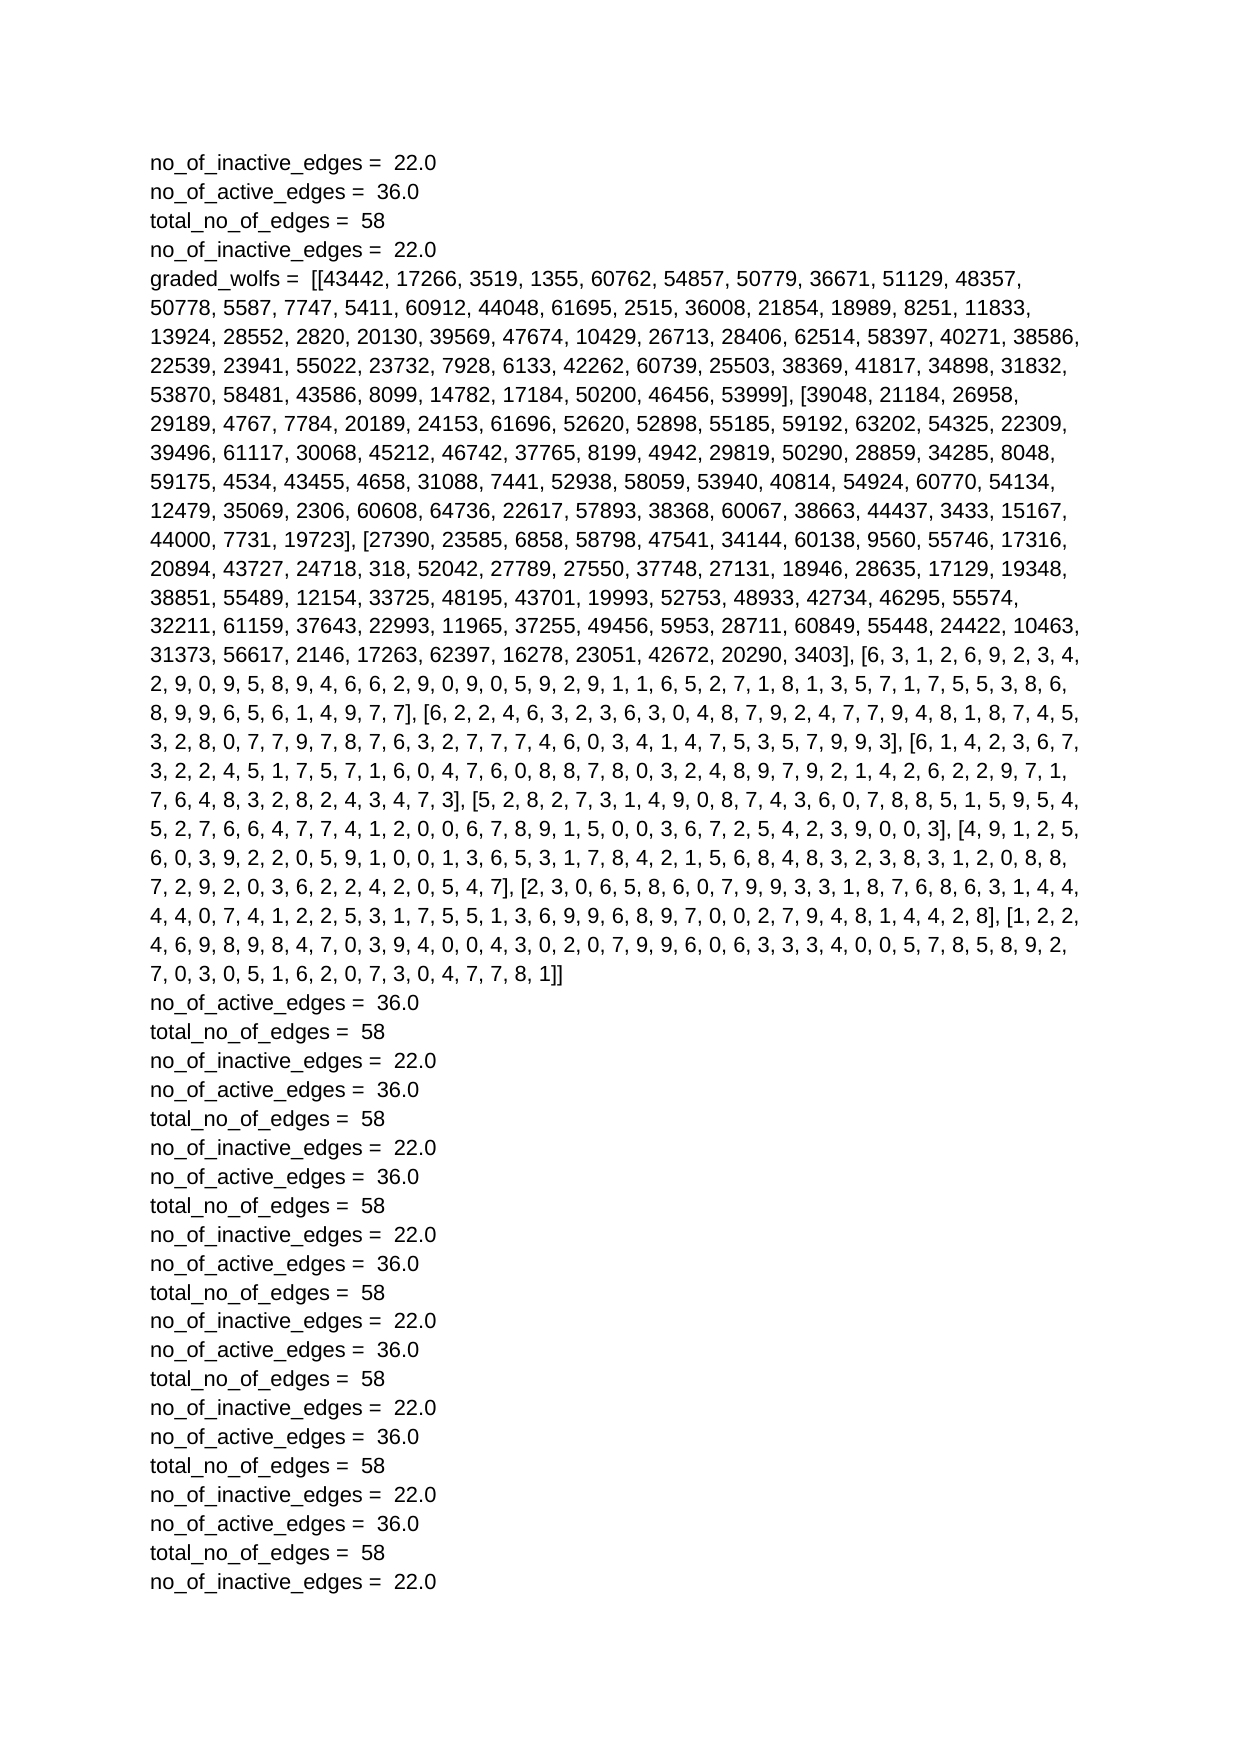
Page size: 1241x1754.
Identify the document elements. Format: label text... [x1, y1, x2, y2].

text total_no_of_edges = 58 [150, 1540, 1090, 1565]
text total_no_of_edges = 58 [150, 208, 1090, 233]
text no_of_inactive_edges = 22.0 [150, 1134, 1090, 1160]
text no_of_inactive_edges = 22.0 [150, 1482, 1090, 1507]
text no_of_inactive_edges = 22.0 [150, 1569, 1090, 1594]
text no_of_active_edges = 36.0 [150, 1077, 1090, 1102]
text graded_wolfs = [[43442, 17266, 3519, 1355, 60762, 54857, 50779, 36671, 51129, 48357, 50778, 5587, 7747, 5411, 60912, 44048, 61695, 2515, 36008, 21854, 18989, 8251, 11833, 13924, 28552, 2820, 20130, 39569, 47674, 10429, 26713, 28406, 62514, 58397, 40271, 38586, 22539, 23941, 55022, 23732, 7928, 6133, 42262, 60739, 25503, 38369, 41817, 34898, 31832, 53870, 58481, 43586, 8099, 14782, 17184, 50200, 46456, 53999], [39048, 21184, 26958, 29189, 4767, 7784, 20189, 24153, 61696, 52620, 52898, 55185, 59192, 63202, 54325, 22309, 39496, 61117, 30068, 45212, 46742, 37765, 8199, 4942, 29819, 50290, 28859, 34285, 8048, 59175, 4534, 43455, 4658, 31088, 7441, 52938, 58059, 53940, 40814, 54924, 60770, 54134, 12479, 35069, 2306, 60608, 64736, 22617, 57893, 38368, 60067, 38663, 44437, 3433, 15167, 44000, 7731, 19723], [27390, 23585, 6858, 58798, 47541, 34144, 60138, 9560, 55746, 17316, 20894, 43727, 24718, 318, 52042, 27789, 27550, 37748, 27131, 18946, 28635, 17129, 19348, 38851, 55489, 12154, 33725, 48195, 43701, 19993, 52753, 48933, 42734, 46295, 55574, 32211, 61159, 37643, 22993, 11965, 37255, 49456, 5953, 28711, 60849, 55448, 24422, 10463, 31373, 56617, 2146, 17263, 62397, 16278, 23051, 42672, 20290, 3403], [6, 3, 1, 2, 6, 9, 2, 3, 4, 2, 9, 0, 9, 5, 8, 9, 4, 6, 6, 2, 9, 0, 9, 0, 5, 9, 2, 9, 1, 1, 6, 5, 2, 7, 1, 8, 1, 3, 5, 7, 1, 7, 5, 5, 3, 8, 6, 8, 9, 9, 6, 5, 6, 1, 4, 9, 7, 7], [6, 2, 2, 4, 6, 3, 2, 3, 6, 3, 0, 4, 8, 7, 9, 2, 4, 7, 7, 9, 4, 8, 1, 8, 7, 4, 5, 3, 2, 8, 0, 7, 7, 9, 7, 8, 7, 6, 3, 2, 7, 7, 7, 4, 6, 0, 3, 4, 1, 4, 7, 5, 3, 5, 7, 9, 9, 3], [6, 1, 4, 2, 3, 6, 7, 3, 2, 2, 4, 5, 1, 7, 5, 7, 1, 6, 0, 4, 7, 6, 0, 8, 8, 7, 8, 0, 3, 2, 4, 8, 9, 7, 9, 2, 1, 4, 2, 6, 2, 2, 9, 7, 1, 7, 6, 4, 8, 3, 2, 8, 2, 4, 3, 4, 7, 3], [5, 2, 8, 2, 7, 3, 1, 4, 9, 0, 8, 7, 4, 3, 6, 0, 7, 8, 8, 5, 1, 5, 9, 5, 4, 5, 2, 7, 6, 6, 4, 7, 7, 4, 1, 2, 0, 0, 6, 7, 8, 9, 1, 5, 0, 0, 3, 6, 7, 2, 5, 4, 2, 3, 9, 0, 0, 3], [4, 9, 1, 2, 5, 6, 0, 3, 9, 2, 2, 0, 5, 9, 1, 0, 0, 1, 3, 6, 5, 3, 1, 7, 8, 4, 2, 1, 5, 6, 8, 4, 8, 3, 2, 3, 8, 3, 1, 2, 0, 8, 8, 7, 2, 9, 2, 0, 3, 6, 2, 2, 4, 2, 0, 5, 4, 7], [2, 3, 0, 6, 5, 8, 6, 0, 7, 9, 9, 3, 3, 1, 8, 7, 6, 8, 6, 3, 1, 4, 4, 4, 4, 0, 7, 4, 1, 2, 2, 5, 3, 1, 7, 5, 5, 1, 3, 6, 9, 9, 6, 8, 9, 7, 0, 0, 2, 7, 9, 4, 8, 1, 4, 4, 2, 8], [1, 2, 2, 4, 6, 9, 8, 9, 8, 4, 7, 0, 3, 9, 4, 0, 0, 4, 3, 0, 2, 0, 7, 9, 9, 6, 0, 6, 3, 3, 3, 4, 0, 0, 5, 7, 8, 5, 8, 9, 2, 7, 0, 3, 0, 5, 1, 6, 2, 0, 7, 3, 0, 4, 7, 7, 8, 1]] [150, 266, 1090, 986]
text no_of_inactive_edges = 22.0 [150, 150, 1090, 175]
text no_of_inactive_edges = 22.0 [150, 1048, 1090, 1073]
text total_no_of_edges = 58 [150, 1366, 1090, 1391]
text no_of_active_edges = 36.0 [150, 179, 1090, 204]
text no_of_active_edges = 36.0 [150, 990, 1090, 1015]
text no_of_active_edges = 36.0 [150, 1163, 1090, 1189]
text no_of_inactive_edges = 22.0 [150, 1395, 1090, 1420]
text total_no_of_edges = 58 [150, 1279, 1090, 1304]
text no_of_active_edges = 36.0 [150, 1511, 1090, 1536]
text no_of_active_edges = 36.0 [150, 1424, 1090, 1449]
text total_no_of_edges = 58 [150, 1192, 1090, 1218]
text no_of_active_edges = 36.0 [150, 1250, 1090, 1276]
text total_no_of_edges = 58 [150, 1019, 1090, 1044]
text total_no_of_edges = 58 [150, 1106, 1090, 1131]
text total_no_of_edges = 58 [150, 1453, 1090, 1478]
text no_of_active_edges = 36.0 [150, 1337, 1090, 1362]
text no_of_inactive_edges = 22.0 [150, 1308, 1090, 1333]
text no_of_inactive_edges = 22.0 [150, 1221, 1090, 1247]
text no_of_inactive_edges = 22.0 [150, 237, 1090, 262]
